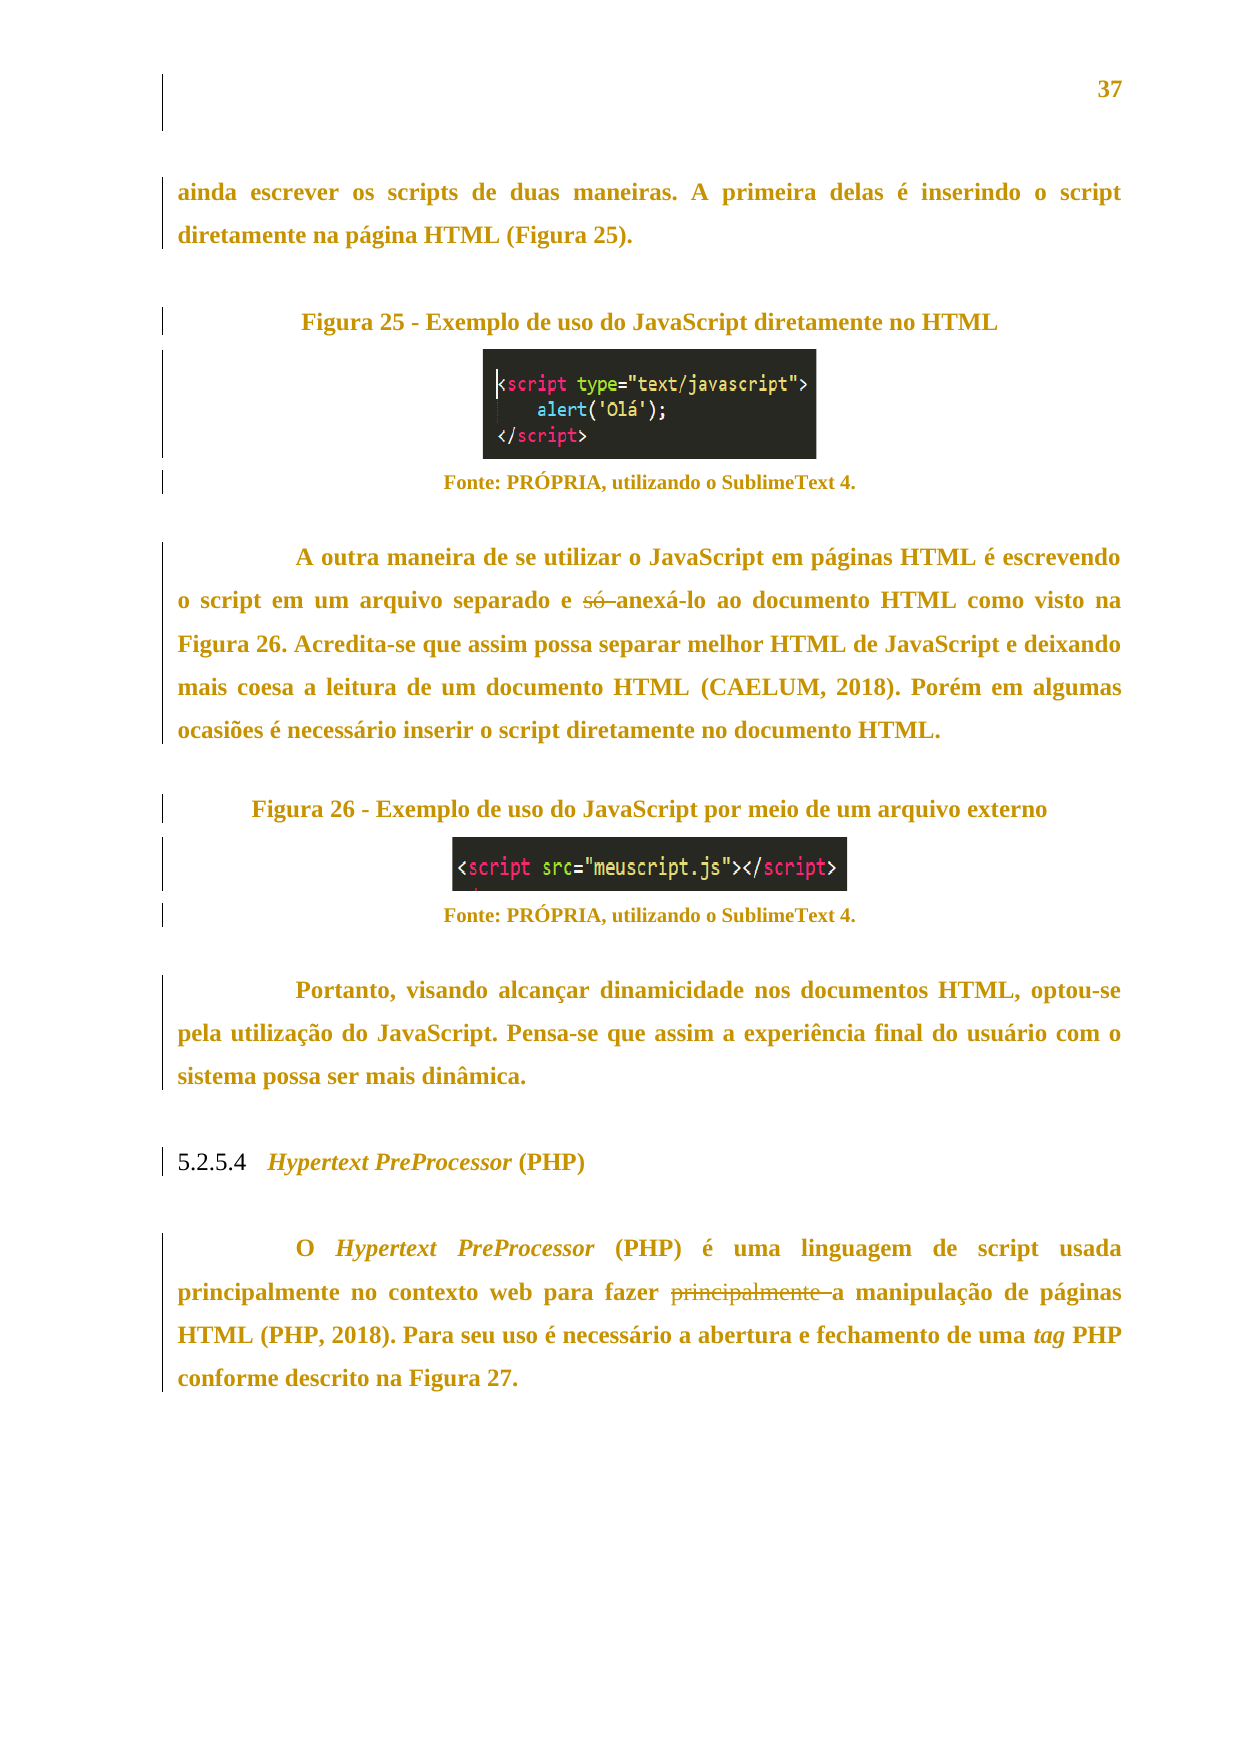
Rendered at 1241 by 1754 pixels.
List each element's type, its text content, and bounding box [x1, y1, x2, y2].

text O Hypertext PreProcessor (PHP) é uma linguagem de script usada principalmente no contexto web para fazer a manipulação de páginas HTML . Para seu uso é necessário a abertura e fechamento de uma tag PHP conforme descrito na figura 27. [177, 1233, 1122, 1392]
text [177, 177, 1122, 249]
picture [452, 837, 848, 891]
picture [482, 349, 817, 459]
text Portanto, visando alcançar dinamicidade nos documentos HTML, optou-se pela utilização do JavaScript. Pensa-se que assim a experiência final do usuário com o sistema possa ser mais dinâmica. [177, 975, 1122, 1090]
text Fonte: PRÓPRIA, utilizando o SublimeText 4. [177, 903, 1122, 927]
text A outra maneira de se utilizar o JavaScript em páginas HTML é escrevendo o script em um arquivo separado e anexá-lo ao documento HTML como visto na Figura 26. Acredita-se que assim possa separar melhor HTML de JavaScript e deixando mais coesa a leitura de um documento HTML . Porém em algumas ocasiões é necessário inserir o script diretamente no documento HTML. [177, 542, 1122, 744]
text Fonte: PRÓPRIA, utilizando o SublimeText 4. [177, 470, 1122, 494]
subtitle Hypertext PreProcessor (PHP) [177, 1147, 1122, 1176]
text Figura 26 - Exemplo de uso do JavaScript por meio de um arquivo externo [177, 794, 1122, 823]
text Figura 25 - Exemplo de uso do JavaScript diretamente no HTML [177, 307, 1122, 335]
